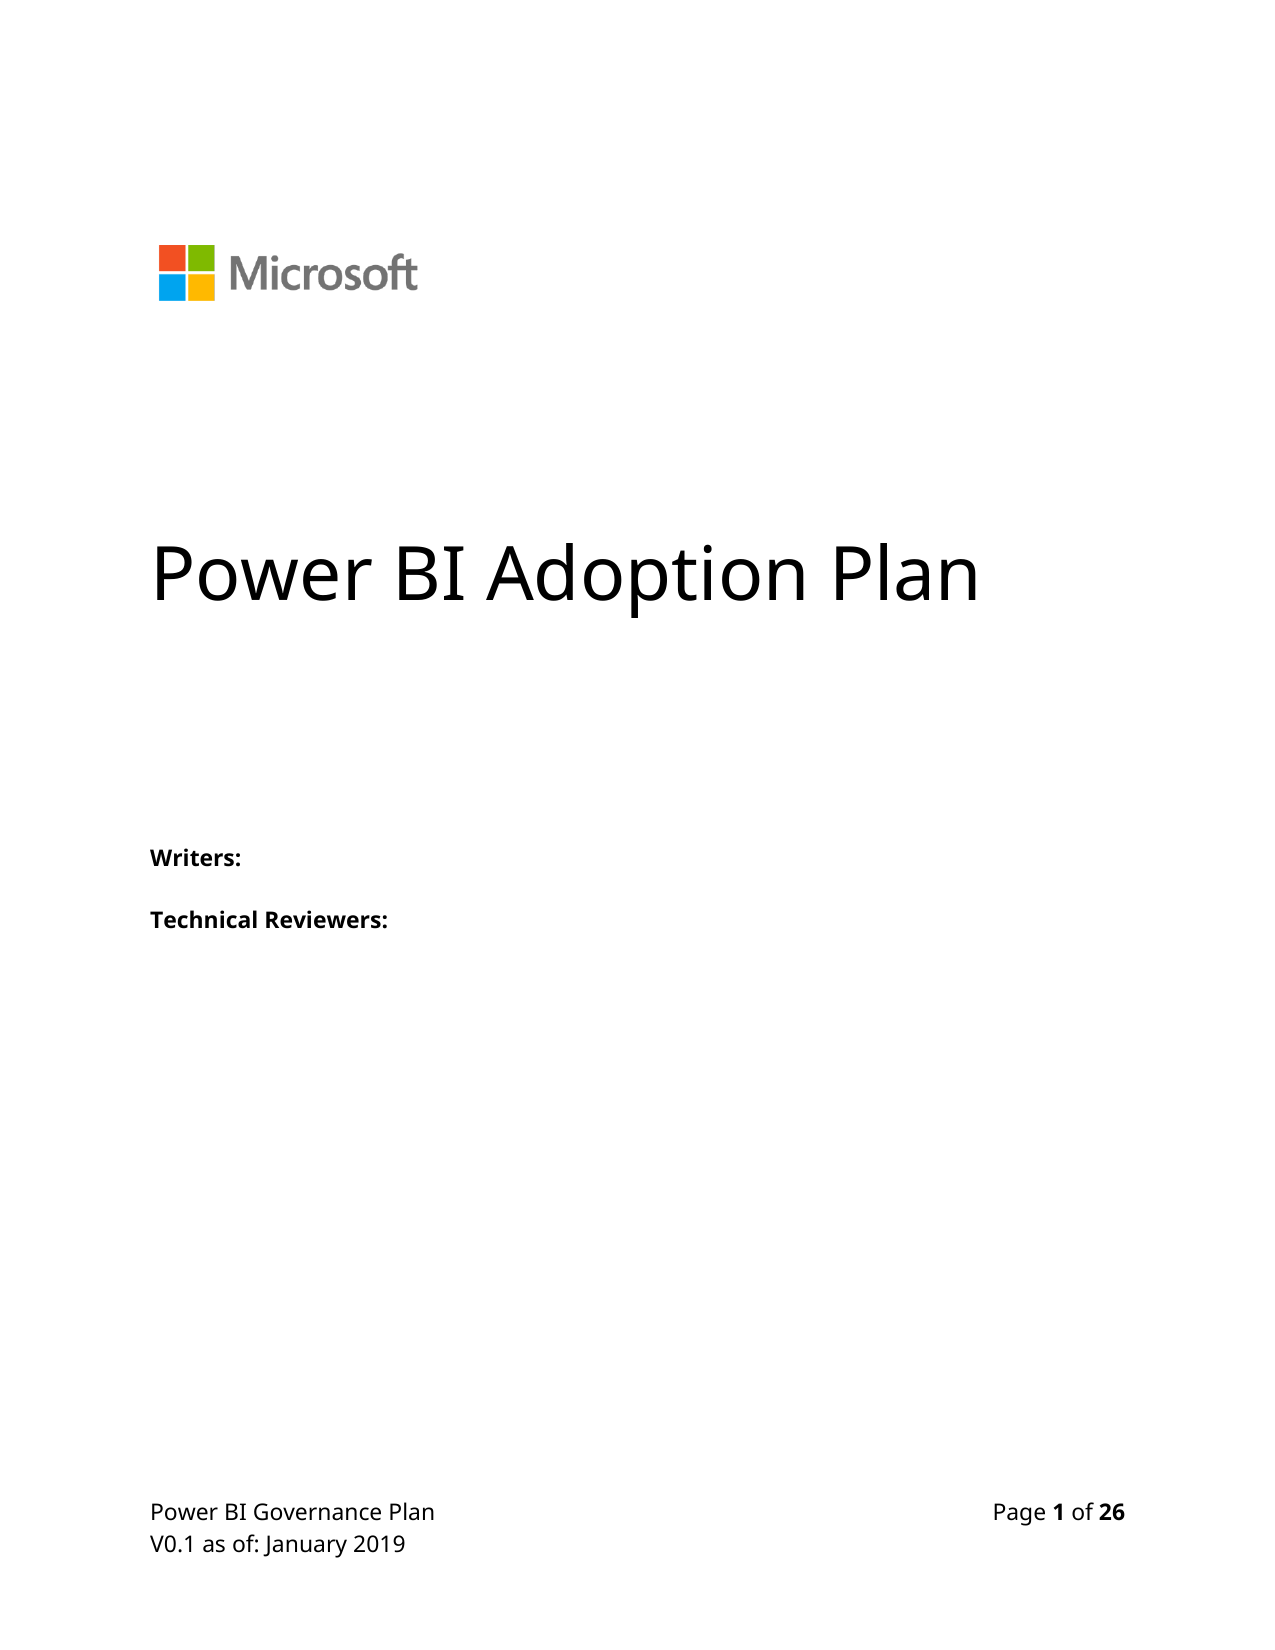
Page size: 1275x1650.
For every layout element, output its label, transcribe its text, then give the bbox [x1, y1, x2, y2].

text Writers: [150, 842, 1125, 873]
text Power BI Adoption Plan [150, 521, 1125, 623]
text Technical Reviewers: [150, 904, 1125, 935]
picture [150, 245, 426, 302]
